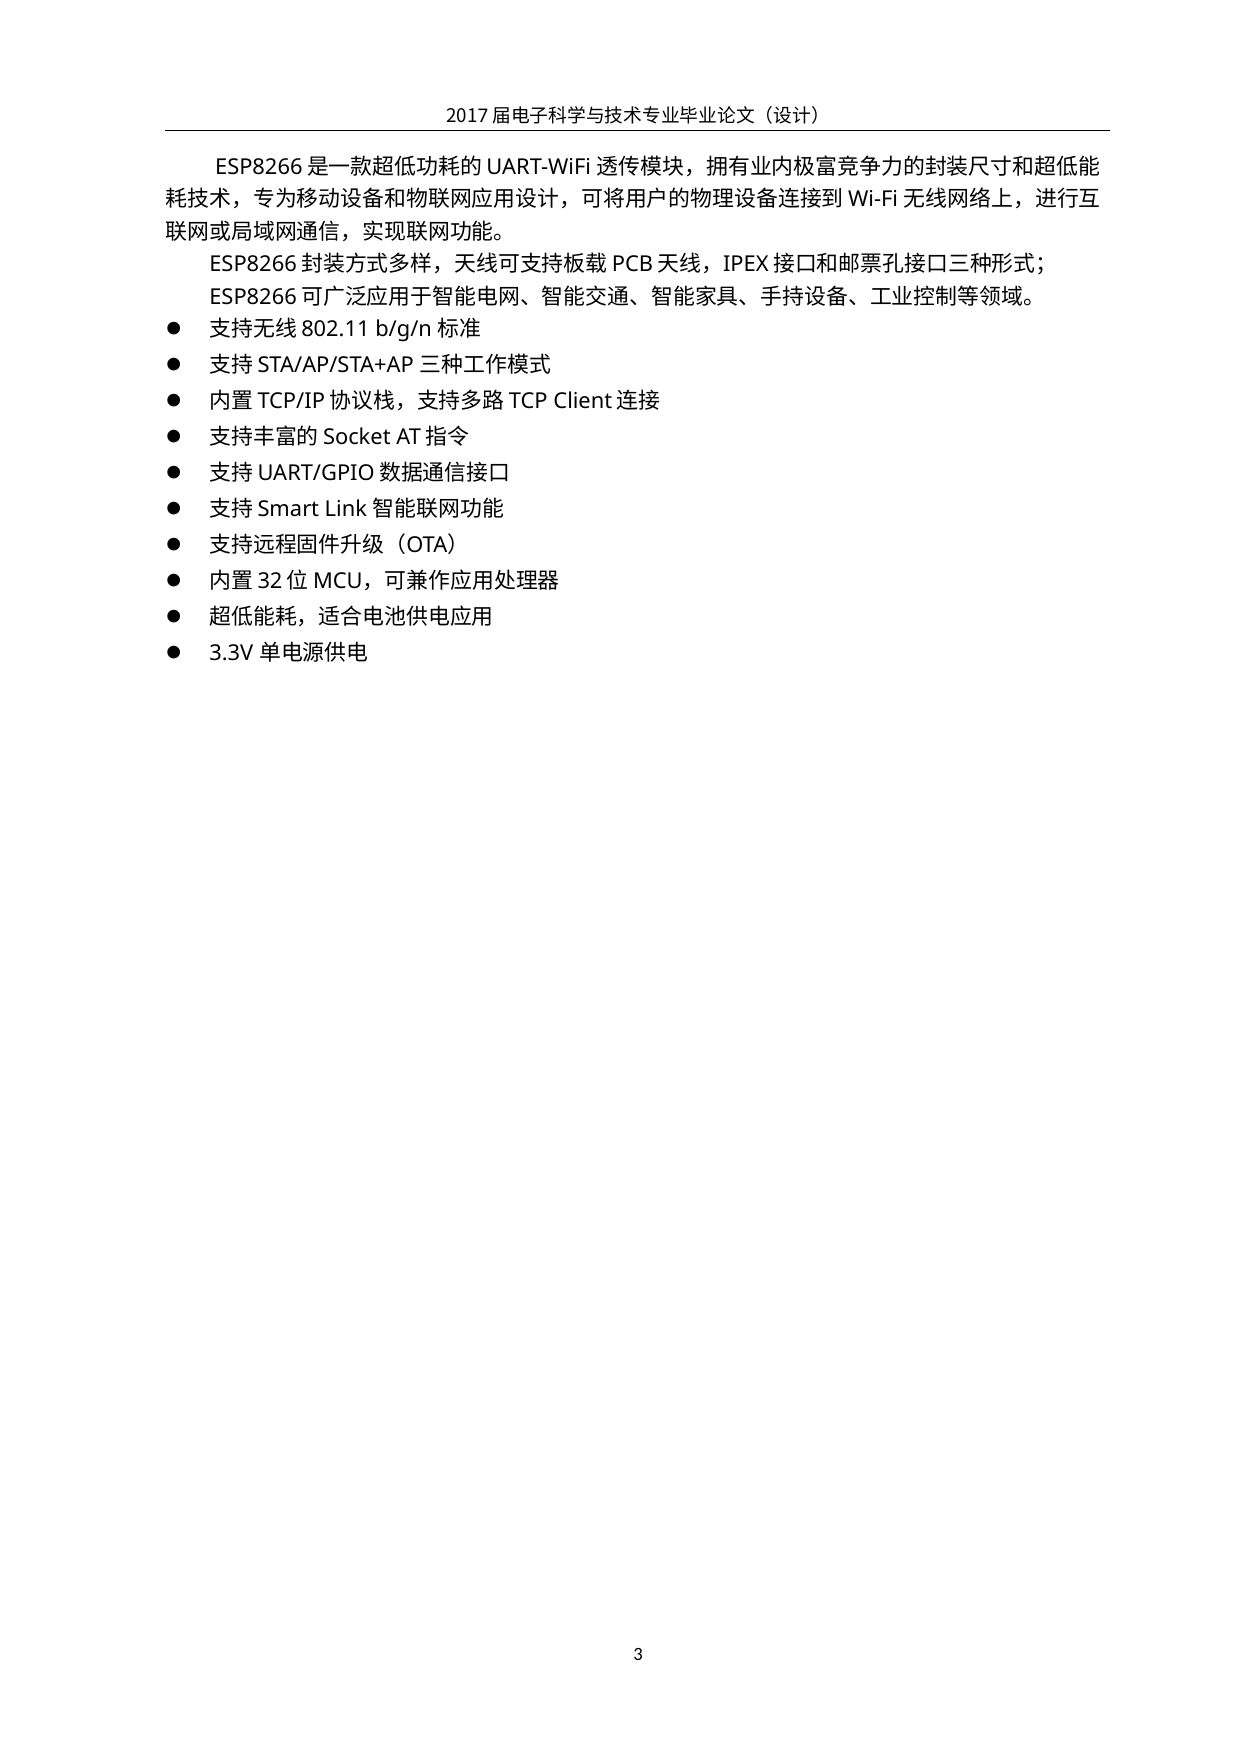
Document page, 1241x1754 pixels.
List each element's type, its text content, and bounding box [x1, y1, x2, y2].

list 超低能耗，适合电池供电应用 [165, 599, 1110, 631]
list 支持丰富的Socket AT指令 [165, 419, 1110, 451]
list 内置TCP/IP协议栈，支持多路TCP Client连接 [165, 383, 1110, 416]
text ESP8266封装方式多样，天线可支持板载PCB天线，IPEX接口和邮票孔接口三种形式； [165, 246, 1110, 279]
list 支持STA/AP/STA+AP 三种工作模式 [165, 347, 1110, 379]
text ESP8266是一款超低功耗的UART-WiFi 透传模块，拥有业内极富竞争力的封装尺寸和超低能耗技术，专为移动设备和物联网应用设计，可将用户的物理设备连接到Wi-Fi 无线网络上，进行互联网或局域网通信，实现联网功能。 [165, 149, 1110, 246]
text ESP8266可广泛应用于智能电网、智能交通、智能家具、手持设备、工业控制等领域。 [165, 279, 1110, 311]
list 支持远程固件升级（OTA） [165, 527, 1110, 559]
list 3.3V 单电源供电 [165, 634, 1110, 667]
list 支持UART/GPIO数据通信接口 [165, 455, 1110, 487]
list 支持Smart Link 智能联网功能 [165, 491, 1110, 523]
list 支持无线802.11 b/g/n 标准 [165, 311, 1110, 344]
list 内置32位MCU，可兼作应用处理器 [165, 563, 1110, 595]
